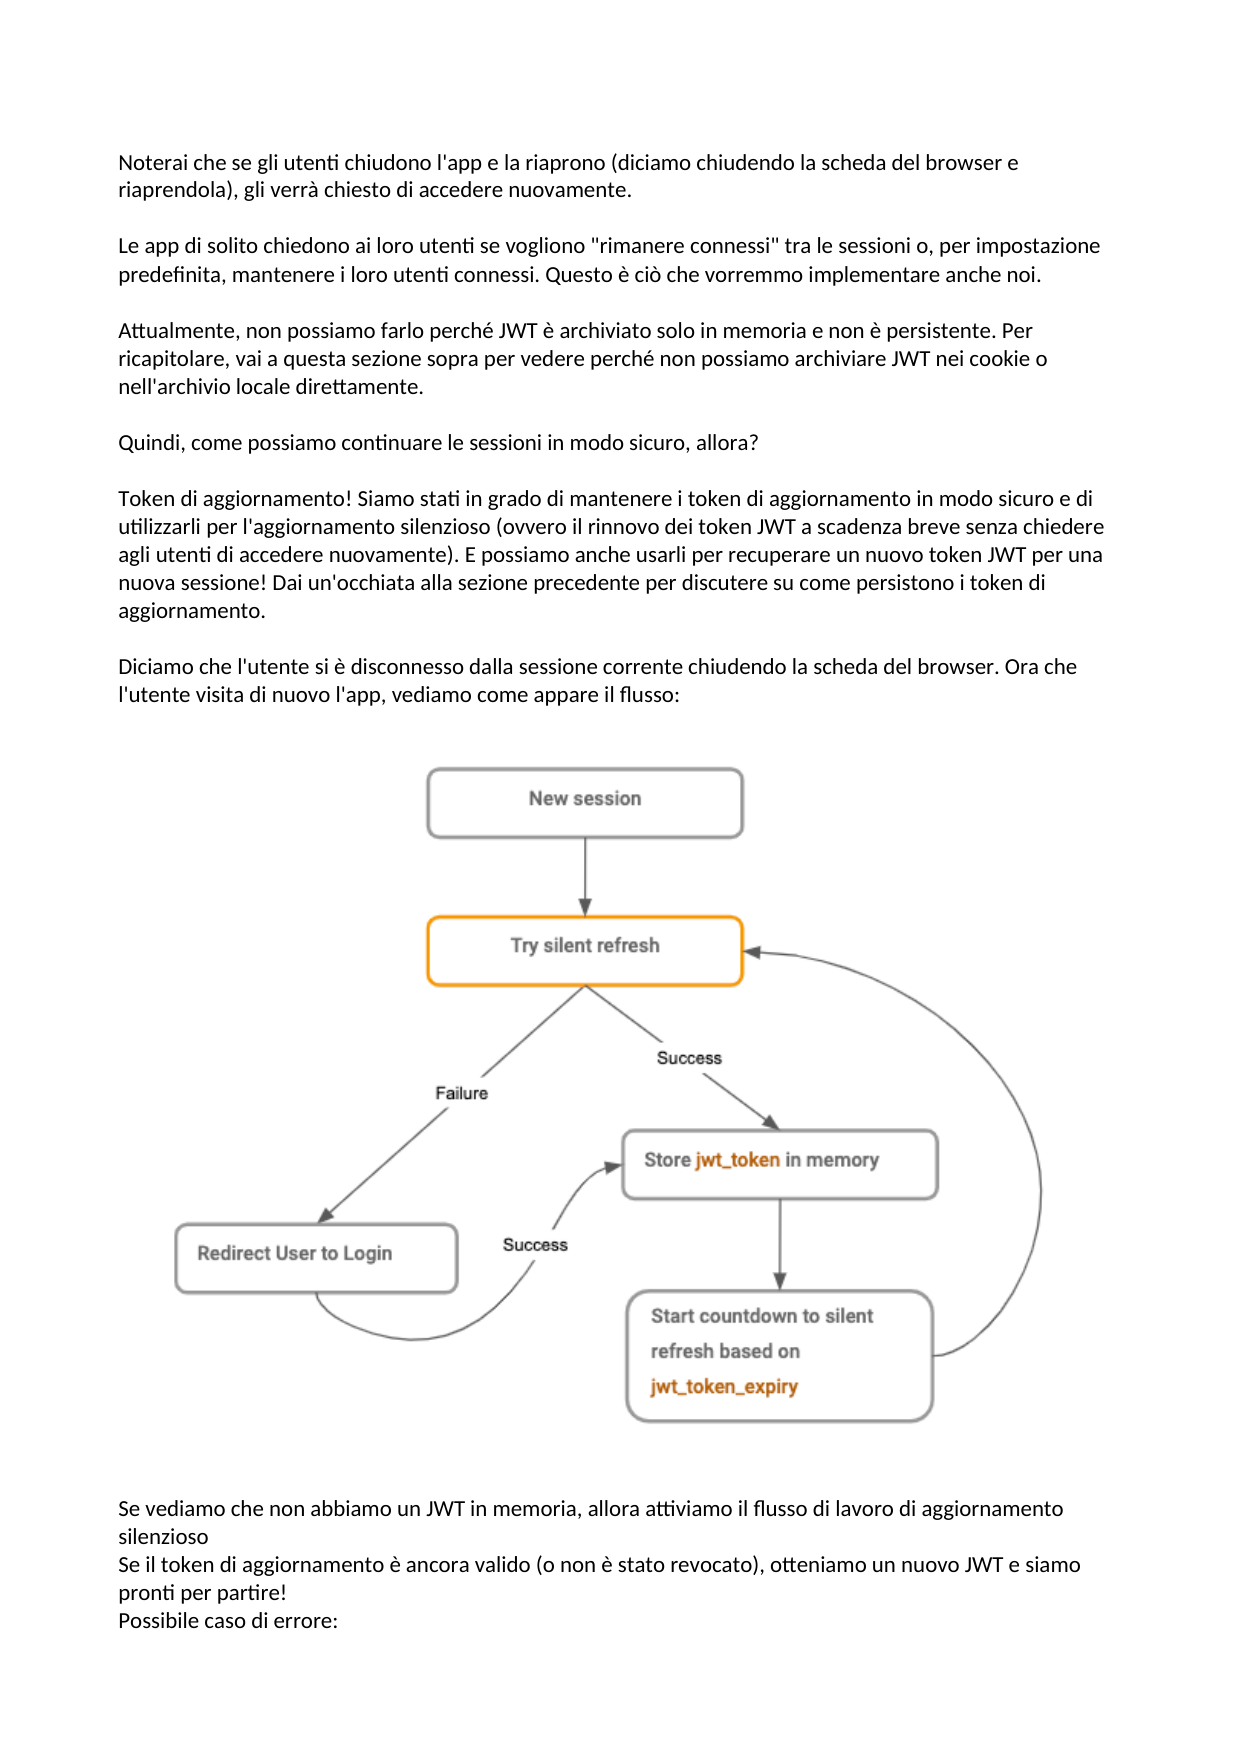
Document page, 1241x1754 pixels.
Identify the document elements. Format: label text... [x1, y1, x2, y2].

text Token di aggiornamento! Siamo stati in grado di mantenere i token di aggiornamento in modo sicuro e di utilizzarli per l'aggiornamento silenzioso (ovvero il rinnovo dei token JWT a scadenza breve senza chiedere agli utenti di accedere nuovamente). E possiamo anche usarli per recuperare un nuovo token JWT per una nuova sessione! Dai un'occhiata alla sezione precedente per discutere su come persistono i token di aggiornamento. [118, 484, 1122, 624]
text Se vediamo che non abbiamo un JWT in memoria, allora attiviamo il flusso di lavoro di aggiornamento silenzioso [118, 1494, 1122, 1550]
text Diciamo che l'utente si è disconnesso dalla sessione corrente chiudendo la scheda del browser. Ora che l'utente visita di nuovo l'app, vediamo come appare il flusso: [118, 652, 1122, 708]
text Se il token di aggiornamento è ancora valido (o non è stato revocato), otteniamo un nuovo JWT e siamo pronti per partire! [118, 1550, 1122, 1606]
text Noterai che se gli utenti chiudono l'app e la riaprono (diciamo chiudendo la scheda del browser e riaprendola), gli verrà chiesto di accedere nuovamente. [118, 148, 1122, 204]
text Le app di solito chiedono ai loro utenti se vogliono "rimanere connessi" tra le sessioni o, per impostazione predefinita, mantenere i loro utenti connessi. Questo è ciò che vorremmo implementare anche noi. [118, 232, 1122, 288]
text Possibile caso di errore: [118, 1606, 1122, 1634]
text Attualmente, non possiamo farlo perché JWT è archiviato solo in memoria e non è persistente. Per ricapitolare, vai a questa sezione sopra per vedere perché non possiamo archiviare JWT nei cookie o nell'archivio locale direttamente. [118, 316, 1122, 400]
text Quindi, come possiamo continuare le sessioni in modo sicuro, allora? [118, 428, 1122, 456]
picture [118, 736, 1123, 1467]
